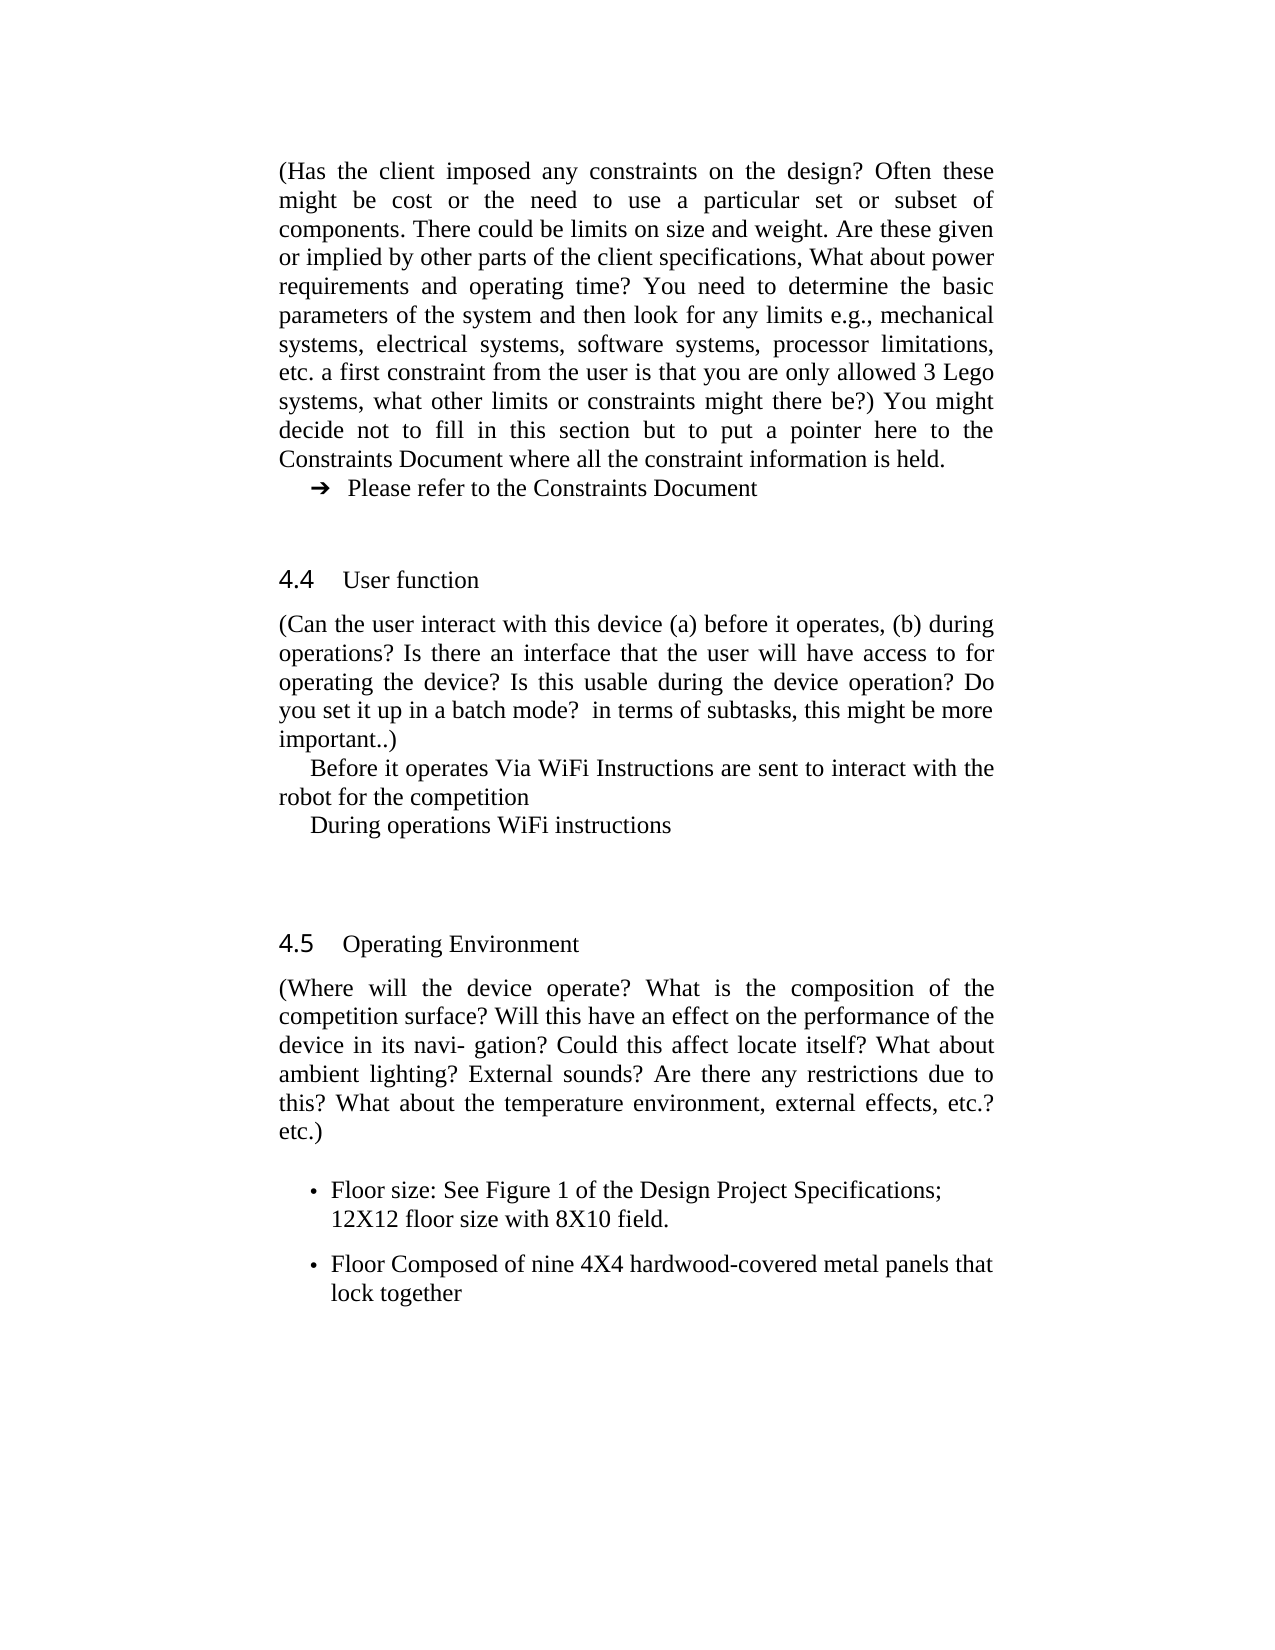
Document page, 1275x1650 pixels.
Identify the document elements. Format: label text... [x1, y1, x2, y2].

text (Where will the device operate? What is the composition of the competition surface? Will this have an effect on the performance of the device in its navi- gation? Could this affect locate itself? What about ambient lighting? External sounds? Are there any restrictions due to this? What about the temperature environment, external effects, etc.? etc.) [279, 973, 995, 1145]
text During operations WiFi instructions [310, 811, 1096, 839]
list Floor size: See Figure 1 of the Design Project Specifications; 12X12 floor size with 8X10 field. [310, 1175, 995, 1233]
subtitle Operating Environment [279, 925, 1096, 959]
text Before it operates Via WiFi Instructions are sent to interact with the robot for the competition [279, 753, 995, 811]
text (Can the user interact with this device (a) before it operates, (b) during operations? Is there an interface that the user will have access to for operating the device? Is this usable during the device operation? Do you set it up in a batch mode? in terms of subtasks, this might be more important..) [279, 609, 995, 753]
text (Has the client imposed any constraints on the design? Often these might be cost or the need to use a particular set or subset of components. There could be limits on size and weight. Are these given or implied by other parts of the client specifications, What about power requirements and operating time? You need to determine the basic parameters of the system and then look for any limits e.g., mechanical systems, electrical systems, software systems, processor limitations, etc. a first constraint from the user is that you are only allowed 3 Lego systems, what other limits or constraints might there be?) You might decide not to fill in this section but to put a pointer here to the Constraints Document where all the constraint information is held. [279, 156, 995, 472]
subtitle User function [279, 562, 1096, 596]
list Floor Composed of nine 4X4 hardwood-covered metal panels that lock together [310, 1249, 995, 1307]
list Please refer to the Constraints Document [310, 472, 1096, 501]
